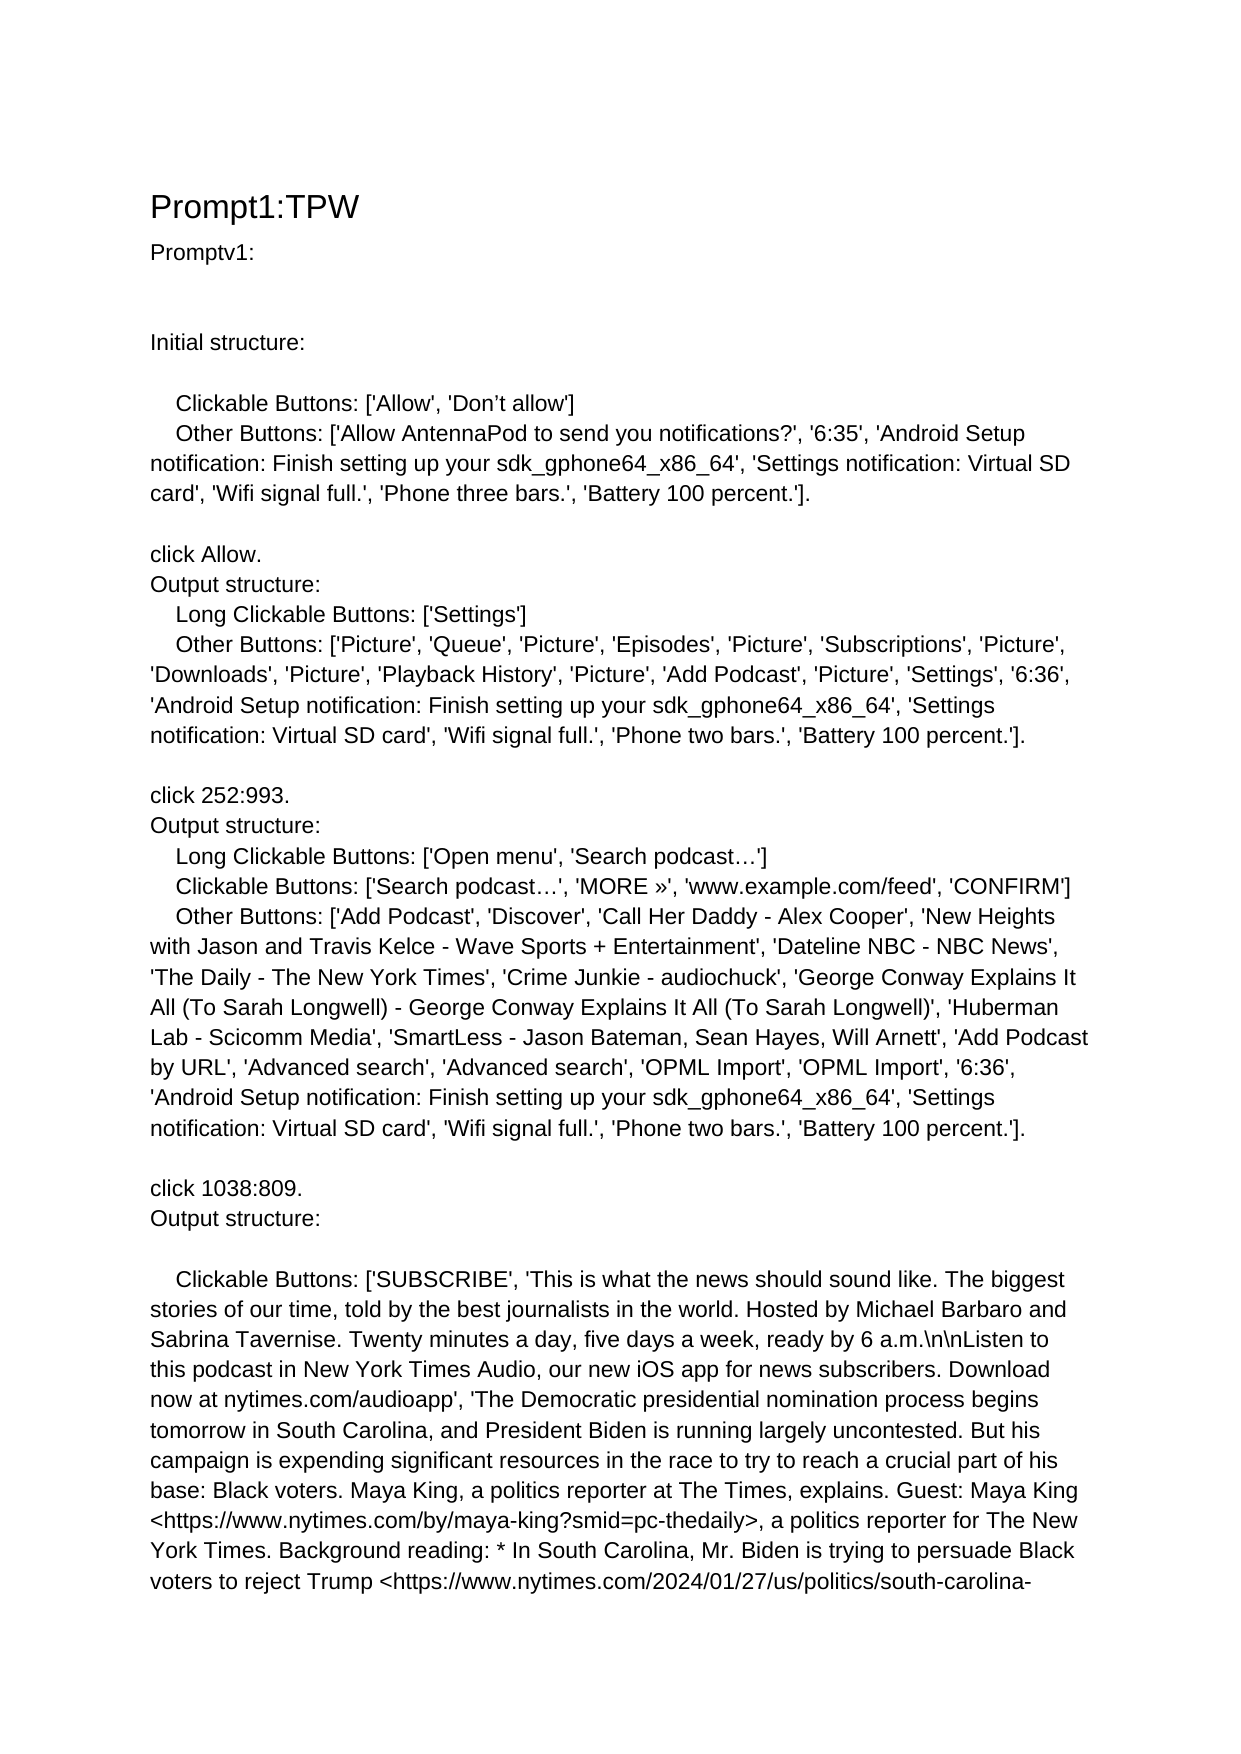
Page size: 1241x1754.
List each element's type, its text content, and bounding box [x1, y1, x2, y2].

text Other Buttons: ['Allow AntennaPod to send you notifications?', '6:35', 'Android Setup notification: Finish setting up your sdk_gphone64_x86_64', 'Settings notification: Virtual SD card', 'Wifi signal full.', 'Phone three bars.', 'Battery 100 percent.']. [150, 420, 1090, 506]
text Other Buttons: ['Picture', 'Queue', 'Picture', 'Episodes', 'Picture', 'Subscriptions', 'Picture', 'Downloads', 'Picture', 'Playback History', 'Picture', 'Add Podcast', 'Picture', 'Settings', '6:36', 'Android Setup notification: Finish setting up your sdk_gphone64_x86_64', 'Settings notification: Virtual SD card', 'Wifi signal full.', 'Phone two bars.', 'Battery 100 percent.']. [150, 631, 1090, 748]
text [150, 1266, 1090, 1594]
text Output structure: [150, 571, 1090, 597]
subtitle Prompt1:TPW [150, 187, 1090, 226]
text Output structure: [150, 1205, 1090, 1231]
text Output structure: [150, 812, 1090, 839]
text Long Clickable Buttons: ['Settings'] [150, 601, 1090, 627]
text Long Clickable Buttons: ['Open menu', 'Search podcast…'] [150, 843, 1090, 869]
text click 1038:809. [150, 1175, 1090, 1201]
text Initial structure: [150, 329, 1090, 355]
text Clickable Buttons: ['Allow', 'Don’t allow'] [150, 389, 1090, 416]
text Other Buttons: ['Add Podcast', 'Discover', 'Call Her Daddy - Alex Cooper', 'New Heights with Jason and Travis Kelce - Wave Sports + Entertainment', 'Dateline NBC - NBC News', 'The Daily - The New York Times', 'Crime Junkie - audiochuck', 'George Conway Explains It All (To Sarah Longwell) - George Conway Explains It All (To Sarah Longwell)', 'Huberman Lab - Scicomm Media', 'SmartLess - Jason Bateman, Sean Hayes, Will Arnett', 'Add Podcast by URL', 'Advanced search', 'Advanced search', 'OPML Import', 'OPML Import', '6:36', 'Android Setup notification: Finish setting up your sdk_gphone64_x86_64', 'Settings notification: Virtual SD card', 'Wifi signal full.', 'Phone two bars.', 'Battery 100 percent.']. [150, 903, 1090, 1141]
text click Allow. [150, 541, 1090, 567]
text Clickable Buttons: ['Search podcast…', 'MORE »', 'www.example.com/feed', 'CONFIRM'] [150, 873, 1090, 899]
text Promptv1: [150, 238, 1090, 265]
text click 252:993. [150, 782, 1090, 808]
